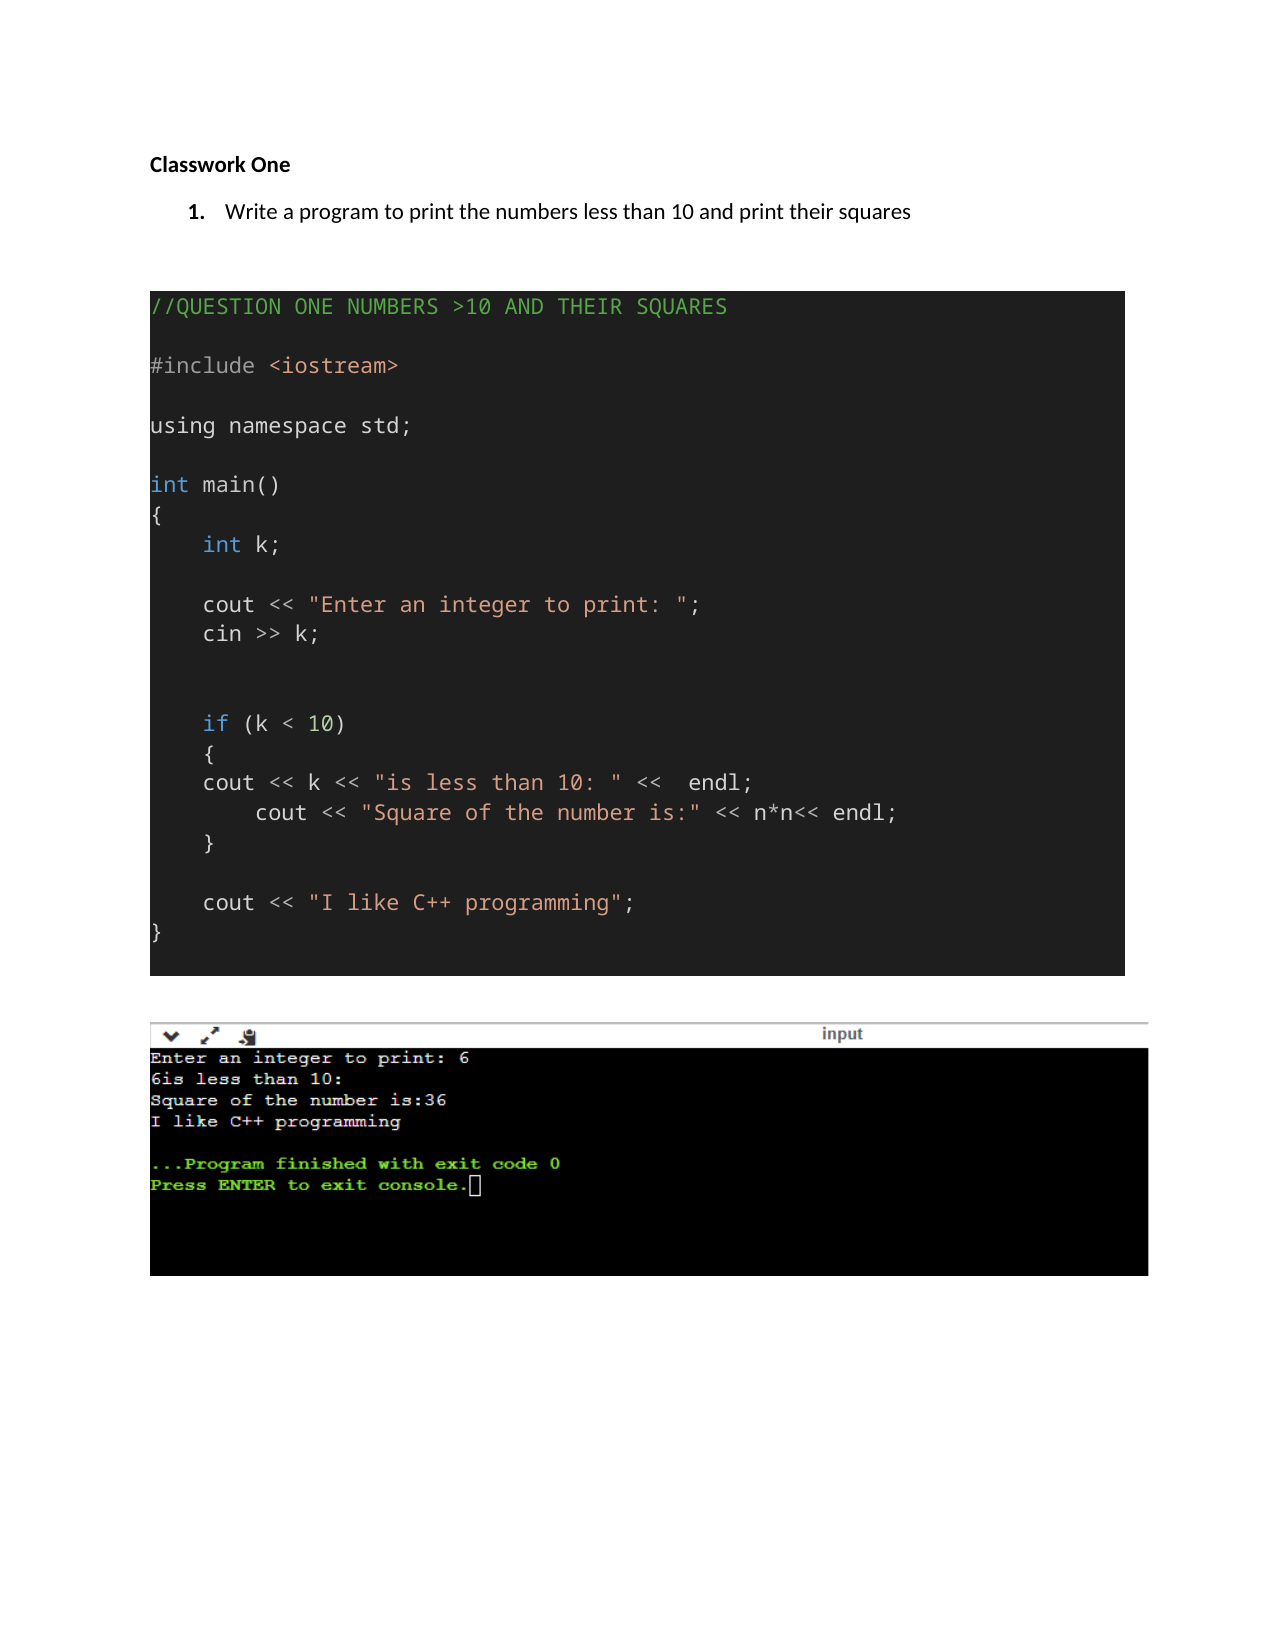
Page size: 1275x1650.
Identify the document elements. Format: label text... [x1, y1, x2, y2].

text //QUESTION ONE NUMBERS >10 AND THEIR SQUARES [150, 291, 1125, 320]
text #include <iostream> [150, 350, 1125, 380]
list Write a program to print the numbers less than 10 and print their squares [187, 197, 1125, 225]
text int k; [150, 529, 1125, 559]
text using namespace std; [150, 410, 1125, 439]
text } [150, 827, 1125, 857]
text { [150, 737, 1125, 767]
text cout << "Enter an integer to print: "; [150, 588, 1125, 618]
text Classwork One [150, 150, 1125, 178]
text cout << "I like C++ programming"; [150, 886, 1125, 916]
text cout << "Square of the number is:" << n*n<< endl; [150, 797, 1125, 827]
text cout << k << "is less than 10: " << endl; [150, 767, 1125, 797]
text cin >> k; [150, 618, 1125, 648]
text } [150, 916, 1125, 946]
text { [150, 499, 1125, 529]
picture [150, 1022, 1149, 1276]
text if (k < 10) [150, 708, 1125, 737]
text int main() [150, 469, 1125, 499]
